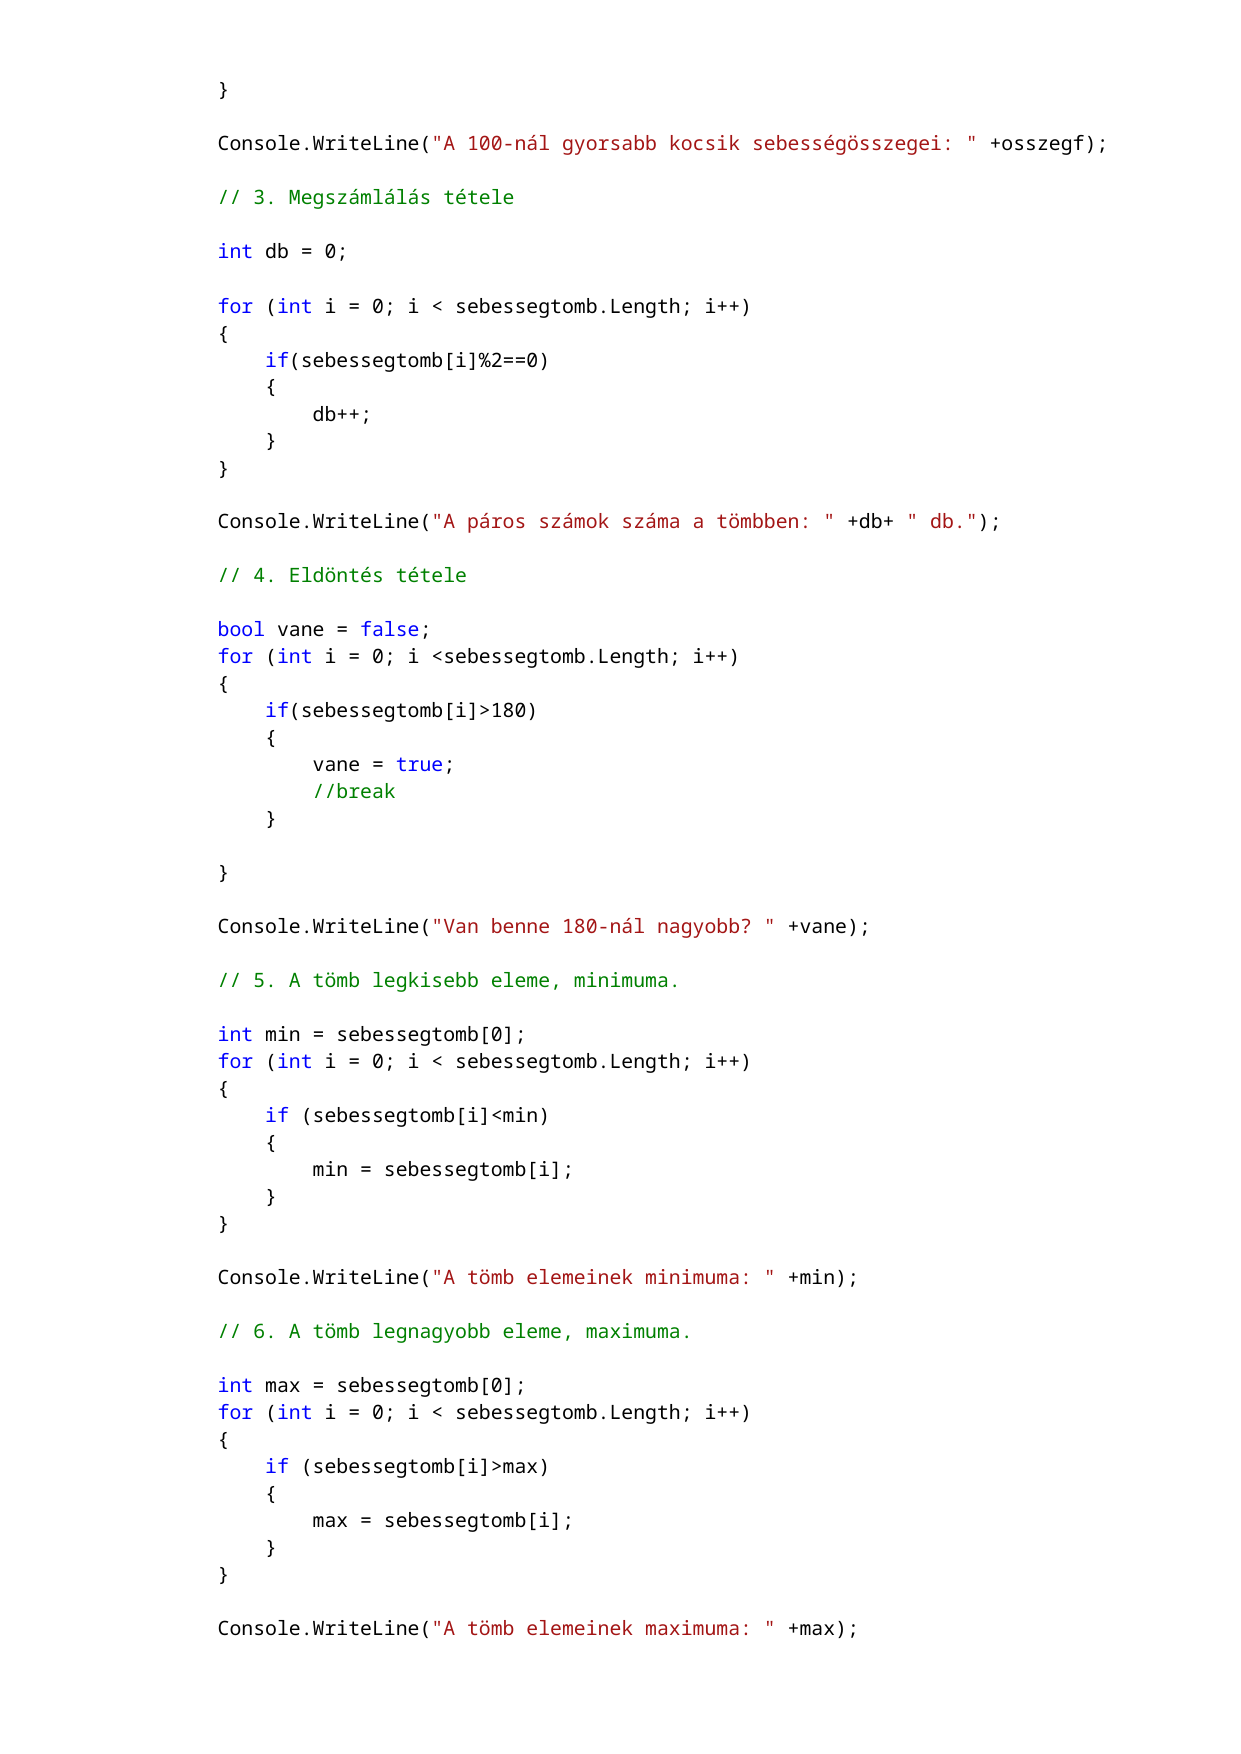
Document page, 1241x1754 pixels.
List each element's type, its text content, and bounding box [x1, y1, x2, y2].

text { [75, 1128, 1165, 1155]
text int min = sebessegtomb[0]; [75, 1020, 1165, 1047]
text { [75, 723, 1165, 751]
text } [75, 75, 1165, 102]
text bool vane = false; [75, 616, 1165, 643]
text { [75, 1425, 1165, 1452]
text // 6. A tömb legnagyobb eleme, maximuma. [75, 1317, 1165, 1344]
text if (sebessegtomb[i]>max) [75, 1452, 1165, 1479]
text if(sebessegtomb[i]>180) [75, 697, 1165, 723]
text // 3. Megszámlálás tétele [75, 183, 1165, 210]
text } [75, 1533, 1165, 1560]
text // 4. Eldöntés tétele [75, 562, 1165, 589]
text Console.WriteLine("A 100-nál gyorsabb kocsik sebességösszegei: " +osszegf); [75, 129, 1165, 156]
text for (int i = 0; i < sebessegtomb.Length; i++) [75, 1398, 1165, 1425]
text for (int i = 0; i < sebessegtomb.Length; i++) [75, 1047, 1165, 1074]
text { [75, 669, 1165, 697]
text } [75, 454, 1165, 481]
text max = sebessegtomb[i]; [75, 1506, 1165, 1533]
text int max = sebessegtomb[0]; [75, 1371, 1165, 1398]
text } [75, 1182, 1165, 1209]
text int db = 0; [75, 237, 1165, 264]
text { [75, 1479, 1165, 1506]
text db++; [75, 400, 1165, 427]
text for (int i = 0; i <sebessegtomb.Length; i++) [75, 643, 1165, 669]
text Console.WriteLine("A tömb elemeinek minimuma: " +min); [75, 1263, 1165, 1290]
text } [75, 1560, 1165, 1587]
text } [75, 427, 1165, 454]
text if(sebessegtomb[i]%2==0) [75, 346, 1165, 373]
text { [75, 319, 1165, 346]
text Console.WriteLine("Van benne 180-nál nagyobb? " +vane); [75, 912, 1165, 939]
text vane = true; [75, 751, 1165, 777]
text //break [75, 777, 1165, 804]
text } [75, 858, 1165, 885]
text } [75, 1209, 1165, 1236]
text Console.WriteLine("A páros számok száma a tömbben: " +db+ " db."); [75, 508, 1165, 535]
text // 5. A tömb legkisebb eleme, minimuma. [75, 966, 1165, 993]
text Console.WriteLine("A tömb elemeinek maximuma: " +max); [75, 1614, 1165, 1641]
text if (sebessegtomb[i]<min) [75, 1101, 1165, 1128]
text min = sebessegtomb[i]; [75, 1155, 1165, 1182]
text } [75, 804, 1165, 831]
text { [75, 1074, 1165, 1101]
text { [75, 373, 1165, 400]
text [75, 292, 1165, 319]
